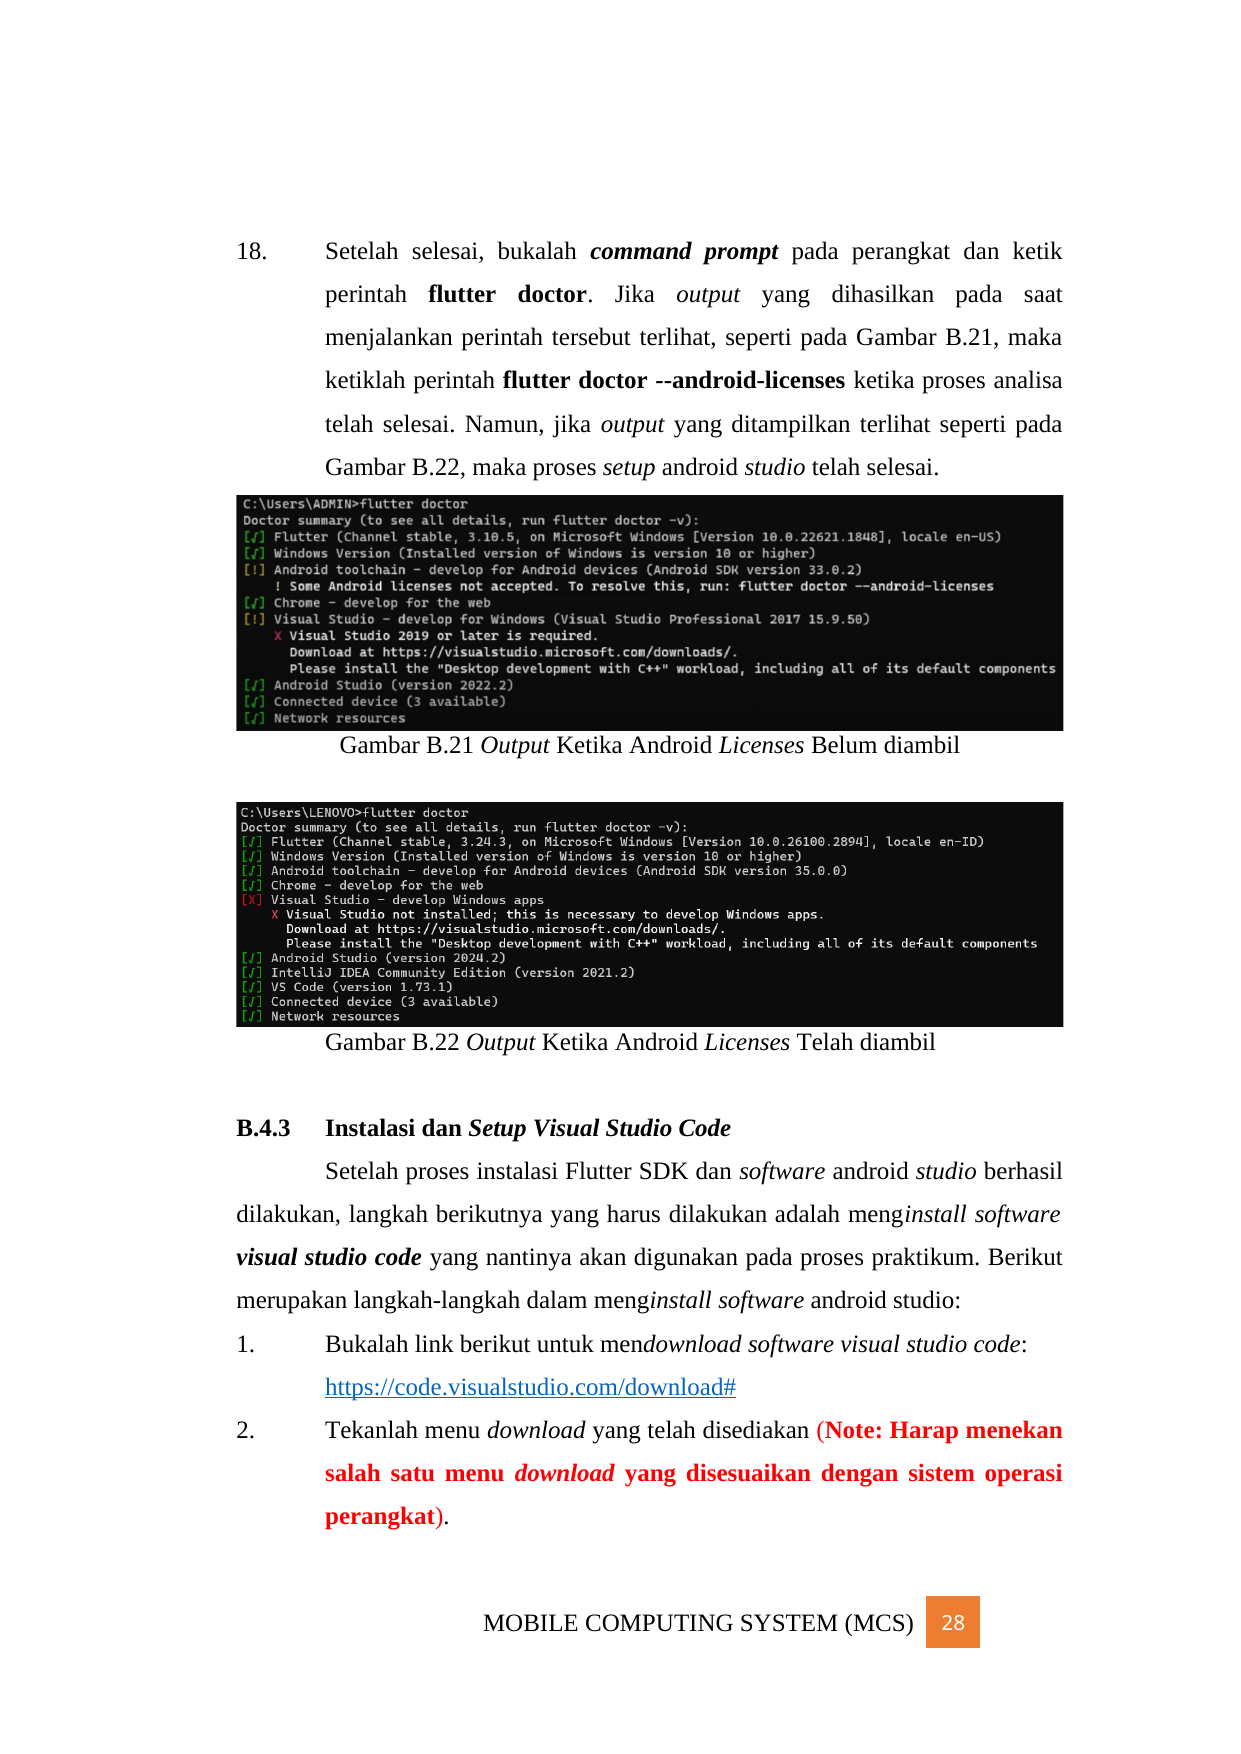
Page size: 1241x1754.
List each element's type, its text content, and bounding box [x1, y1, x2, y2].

list Setelah selesai, bukalah command prompt pada perangkat dan ketik perintah flutter doctor. Jika output yang dihasilkan pada saat menjalankan perintah tersebut terlihat, seperti pada Gambar B.21, maka ketiklah perintah flutter doctor --android-licenses ketika proses analisa telah selesai. Namun, jika output yang ditampilkan terlihat seperti pada Gambar B.22, maka proses setup android studio telah selesai. [236, 236, 1063, 481]
list https://code.visualstudio.com/download# [325, 1372, 1063, 1401]
list Tekanlah menu download yang telah disediakan (Note: Harap menekan salah satu menu download yang disesuaikan dengan sistem operasi perangkat). [236, 1415, 1063, 1530]
subtitle Instalasi dan Setup Visual Studio Code [236, 1113, 1063, 1142]
text Setelah proses instalasi Flutter SDK dan software android studio berhasil dilakukan, langkah berikutnya yang harus dilakukan adalah menginstall software visual studio code yang nantinya akan digunakan pada proses praktikum. Berikut merupakan langkah-langkah dalam menginstall software android studio: [236, 1156, 1063, 1314]
picture [236, 495, 1064, 731]
text Gambar B.21 Output Ketika Android Licenses Belum diambil [236, 731, 1063, 759]
picture [236, 802, 1064, 1027]
list Bukalah link berikut untuk mendownload software visual studio code: [236, 1329, 1063, 1357]
